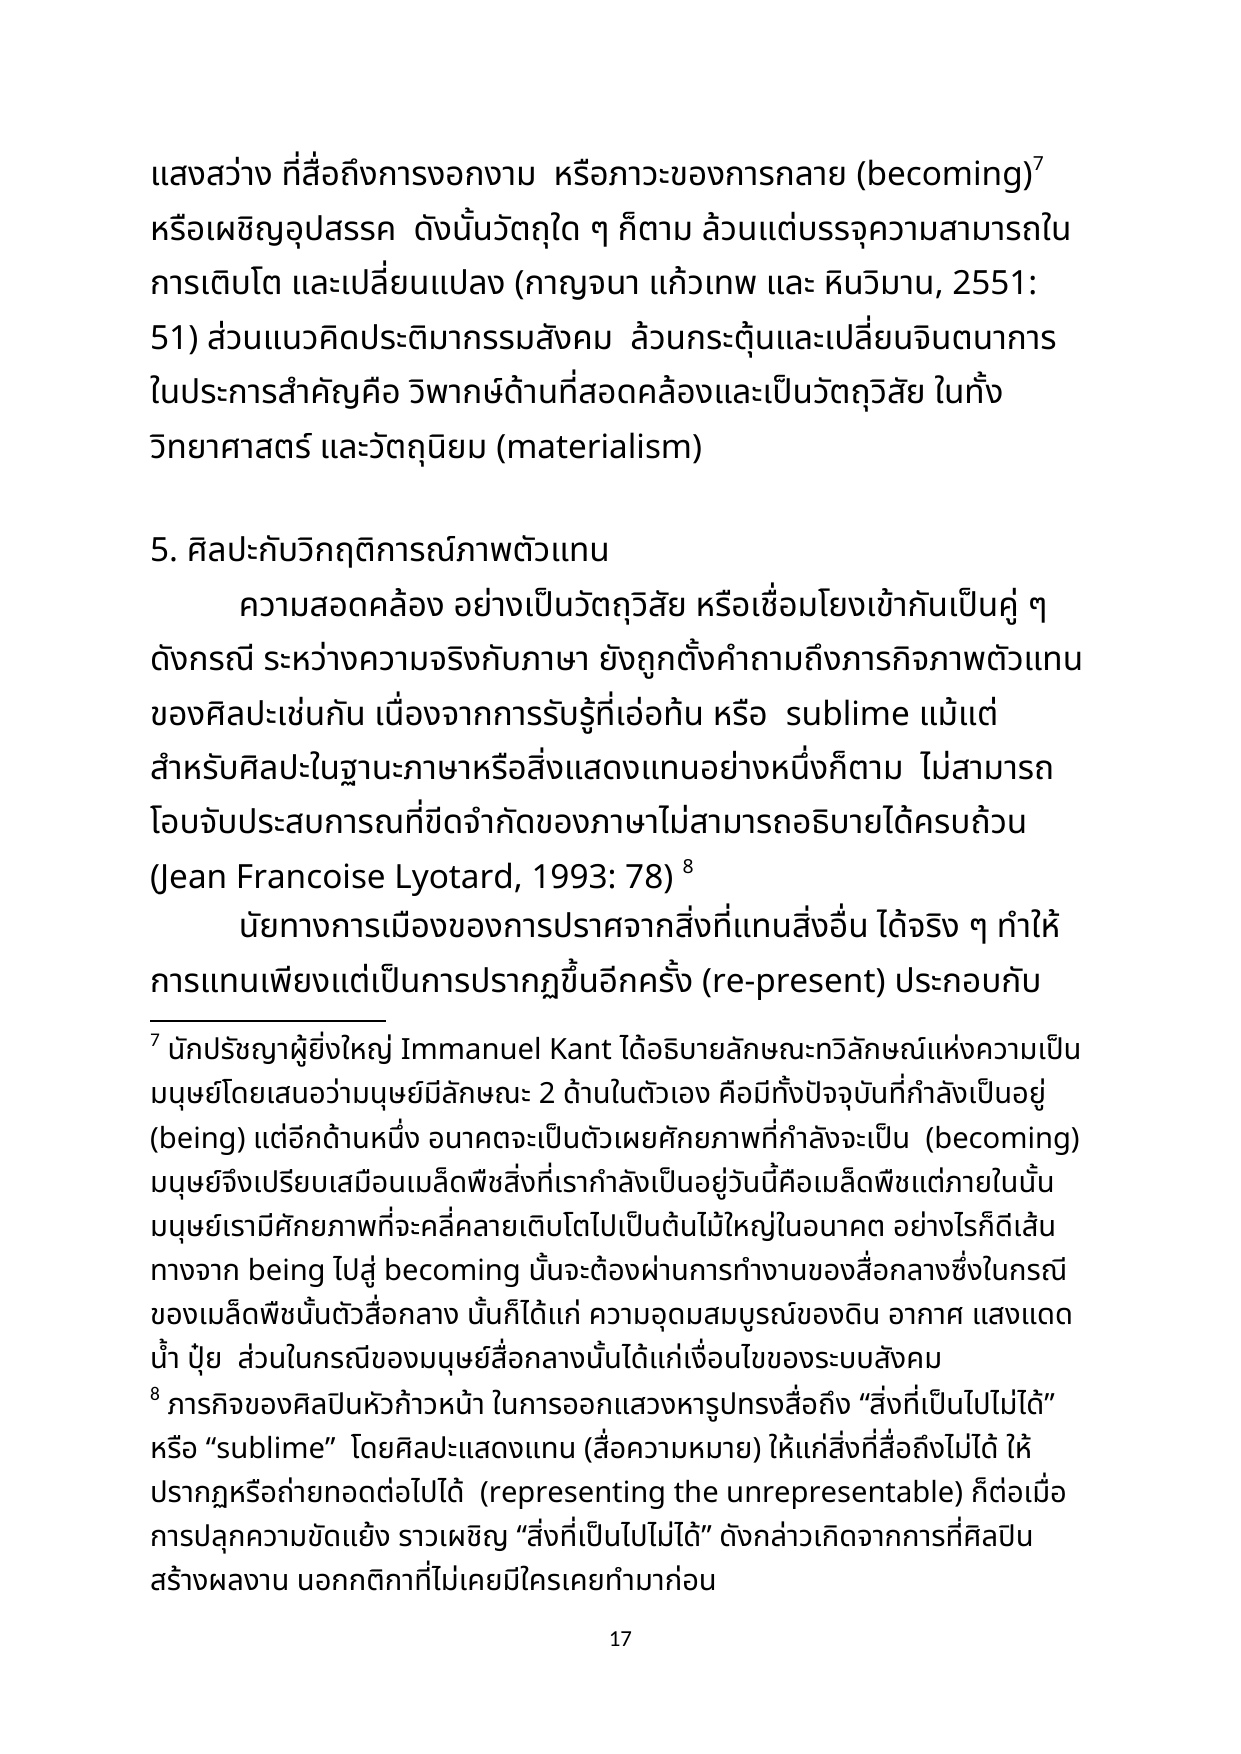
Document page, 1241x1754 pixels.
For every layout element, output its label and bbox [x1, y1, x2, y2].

text [150, 150, 1090, 1007]
